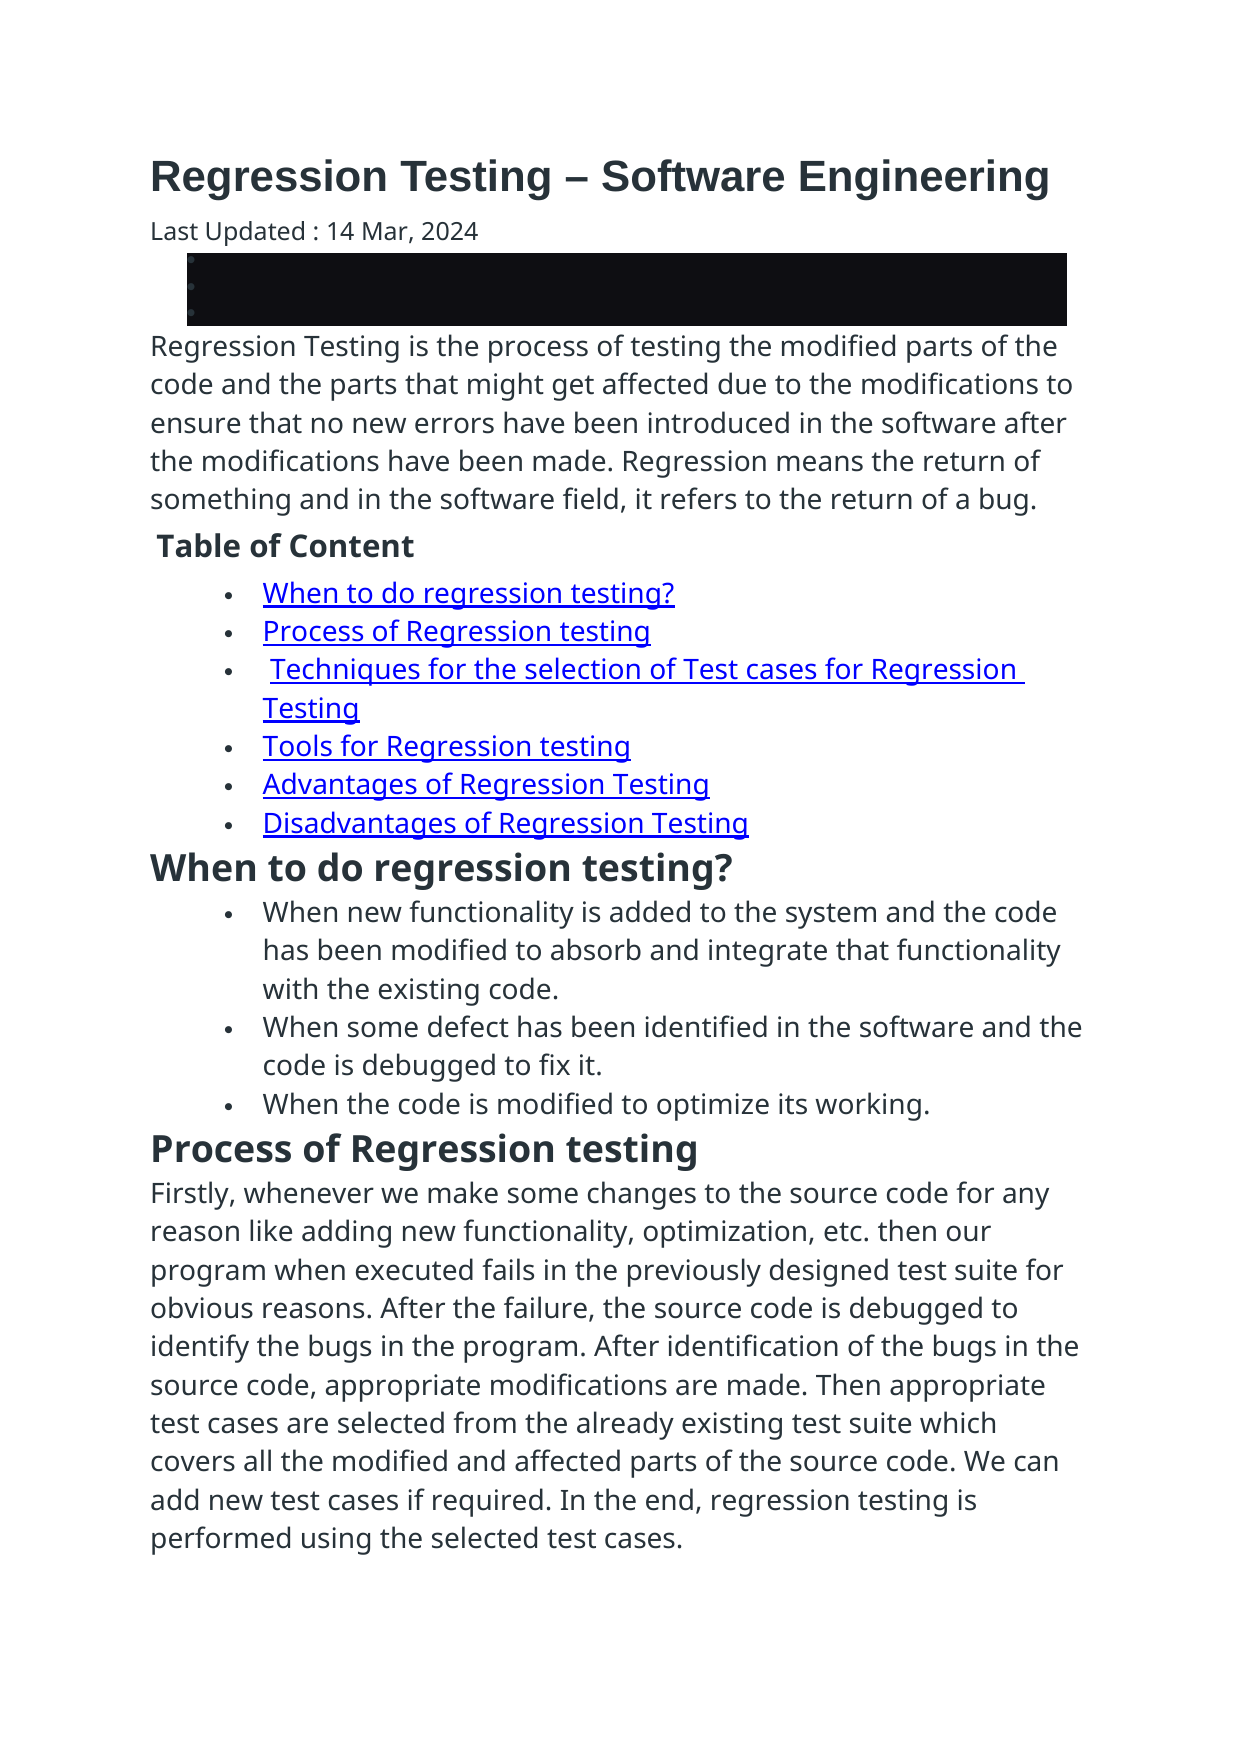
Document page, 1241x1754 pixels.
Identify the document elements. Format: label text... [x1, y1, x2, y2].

text Firstly, whenever we make some changes to the source code for any reason like adding new functionality, optimization, etc. then our program when executed fails in the previously designed test suite for obvious reasons. After the failure, the source code is debugged to identify the bugs in the program. After identification of the bugs in the source code, appropriate modifications are made. Then appropriate test cases are selected from the already existing test suite which covers all the modified and affected parts of the source code. We can add new test cases if required. In the end, regression testing is performed using the selected test cases. [150, 1173, 1090, 1557]
text Regression Testing is the process of testing the modified parts of the code and the parts that might get affected due to the modifications to ensure that no new errors have been introduced in the software after the modifications have been made. Regression means the return of something and in the software field, it refers to the return of a bug. [150, 326, 1090, 518]
list Process of Regression testing [225, 611, 1090, 650]
list When new functionality is added to the system and the code has been modified to absorb and integrate that functionality with the existing code. [225, 892, 1090, 1007]
text Last Updated : 14 Mar, 2024 [150, 200, 1090, 247]
list Tools for Regression testing [225, 726, 1090, 765]
list Disadvantages of Regression Testing [225, 803, 1090, 841]
list Techniques for the selection of Test cases for Regression Testing [225, 650, 1090, 726]
text Process of Regression testing [150, 1122, 1090, 1173]
text Table of Content [156, 524, 1084, 567]
text Regression Testing – Software Engineering [150, 150, 1090, 200]
list When to do regression testing? [225, 573, 1090, 611]
text When to do regression testing? [150, 841, 1090, 892]
list Advantages of Regression Testing [225, 765, 1090, 803]
list When some defect has been identified in the software and the code is debugged to fix it. [225, 1007, 1090, 1084]
list When the code is modified to optimize its working. [225, 1084, 1090, 1122]
